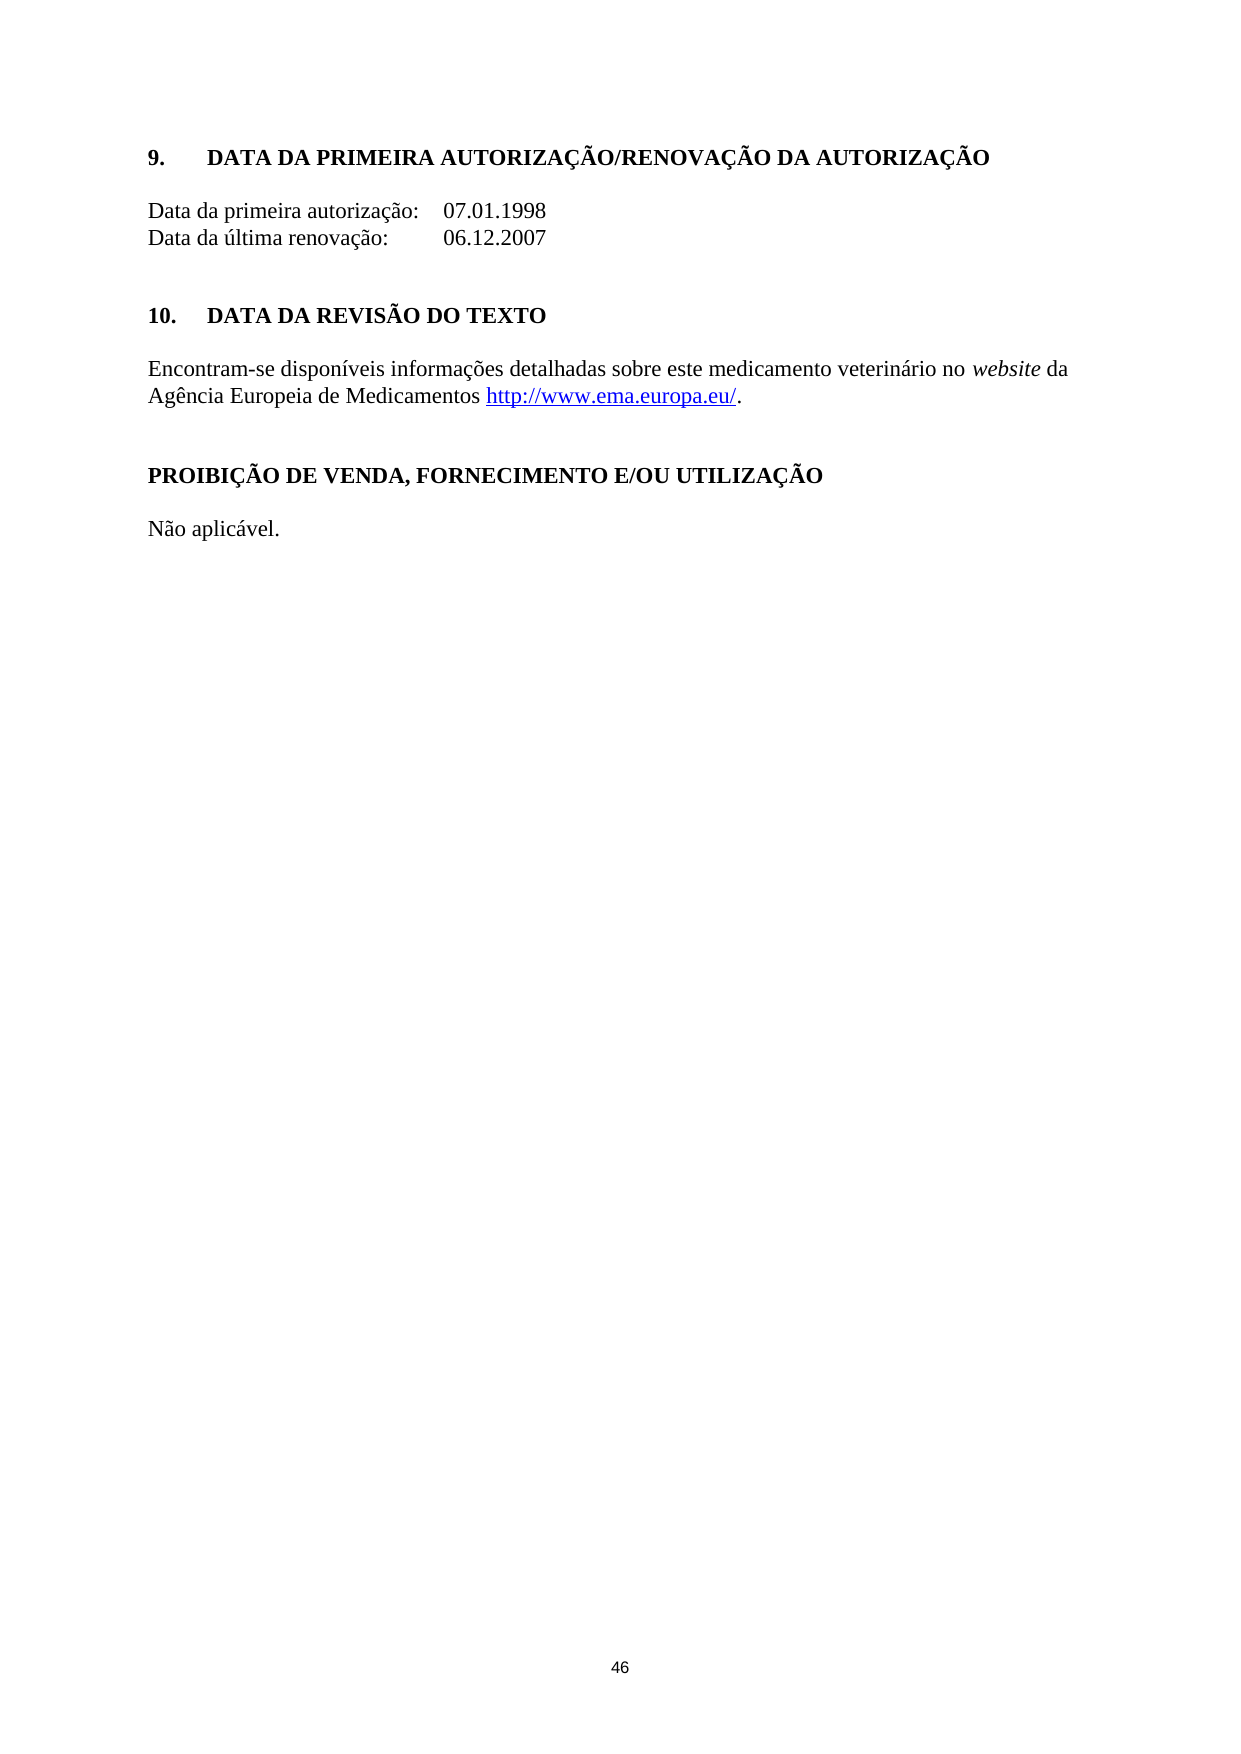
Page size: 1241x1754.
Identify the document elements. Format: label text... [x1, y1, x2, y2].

text Encontram-se disponíveis informações detalhadas sobre este medicamento veterinário no website da Agência Europeia de Medicamentos http://www.ema.europa.eu/. [148, 355, 1092, 408]
text Data da primeira autorização: 07.01.1998 [148, 197, 1092, 223]
text Não aplicável. [148, 515, 1092, 541]
text Data da última renovação: 06.12.2007 [148, 223, 1092, 250]
text 9. DATA DA PRIMEIRA AUTORIZAÇÃO/Renovação da autorização [148, 144, 1092, 171]
text Proibição de venda, fornecimento e/ou utilização [148, 461, 1092, 488]
text 10. Data da revisão do texto [148, 303, 1092, 329]
